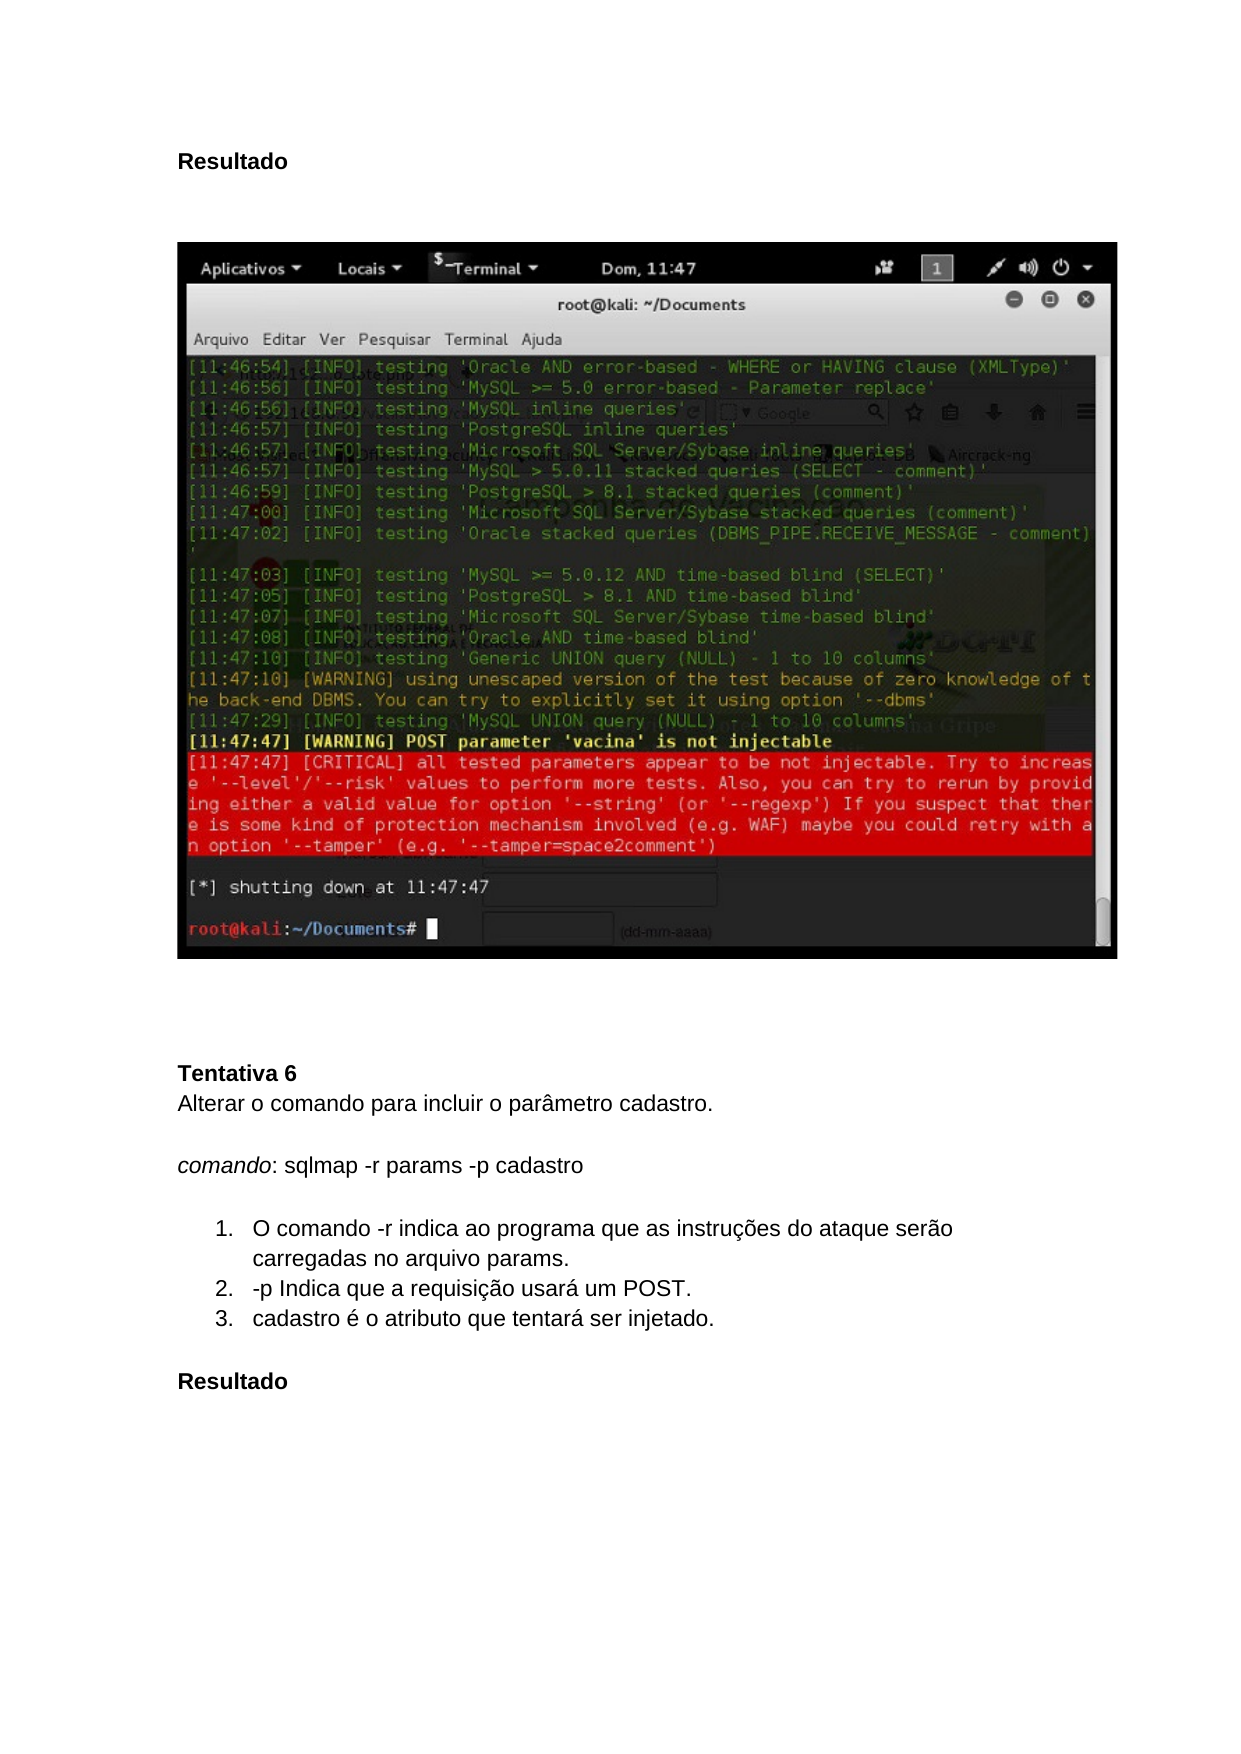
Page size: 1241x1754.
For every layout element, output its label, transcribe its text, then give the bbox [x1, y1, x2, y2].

text Resultado [177, 1368, 1063, 1394]
text Tentativa 6 [177, 1059, 1063, 1086]
text Resultado [177, 148, 1063, 174]
picture [177, 242, 1118, 959]
text Alterar o comando para incluir o parâmetro cadastro. [177, 1090, 1063, 1116]
list -p Indica que a requisição usará um POST. [215, 1275, 1063, 1301]
list cadastro é o atributo que tentará ser injetado. [215, 1305, 1063, 1332]
text comando: sqlmap -r params -p cadastro [177, 1152, 1063, 1178]
list O comando -r indica ao programa que as instruções do ataque serão carregadas no arquivo params. [215, 1214, 1063, 1271]
